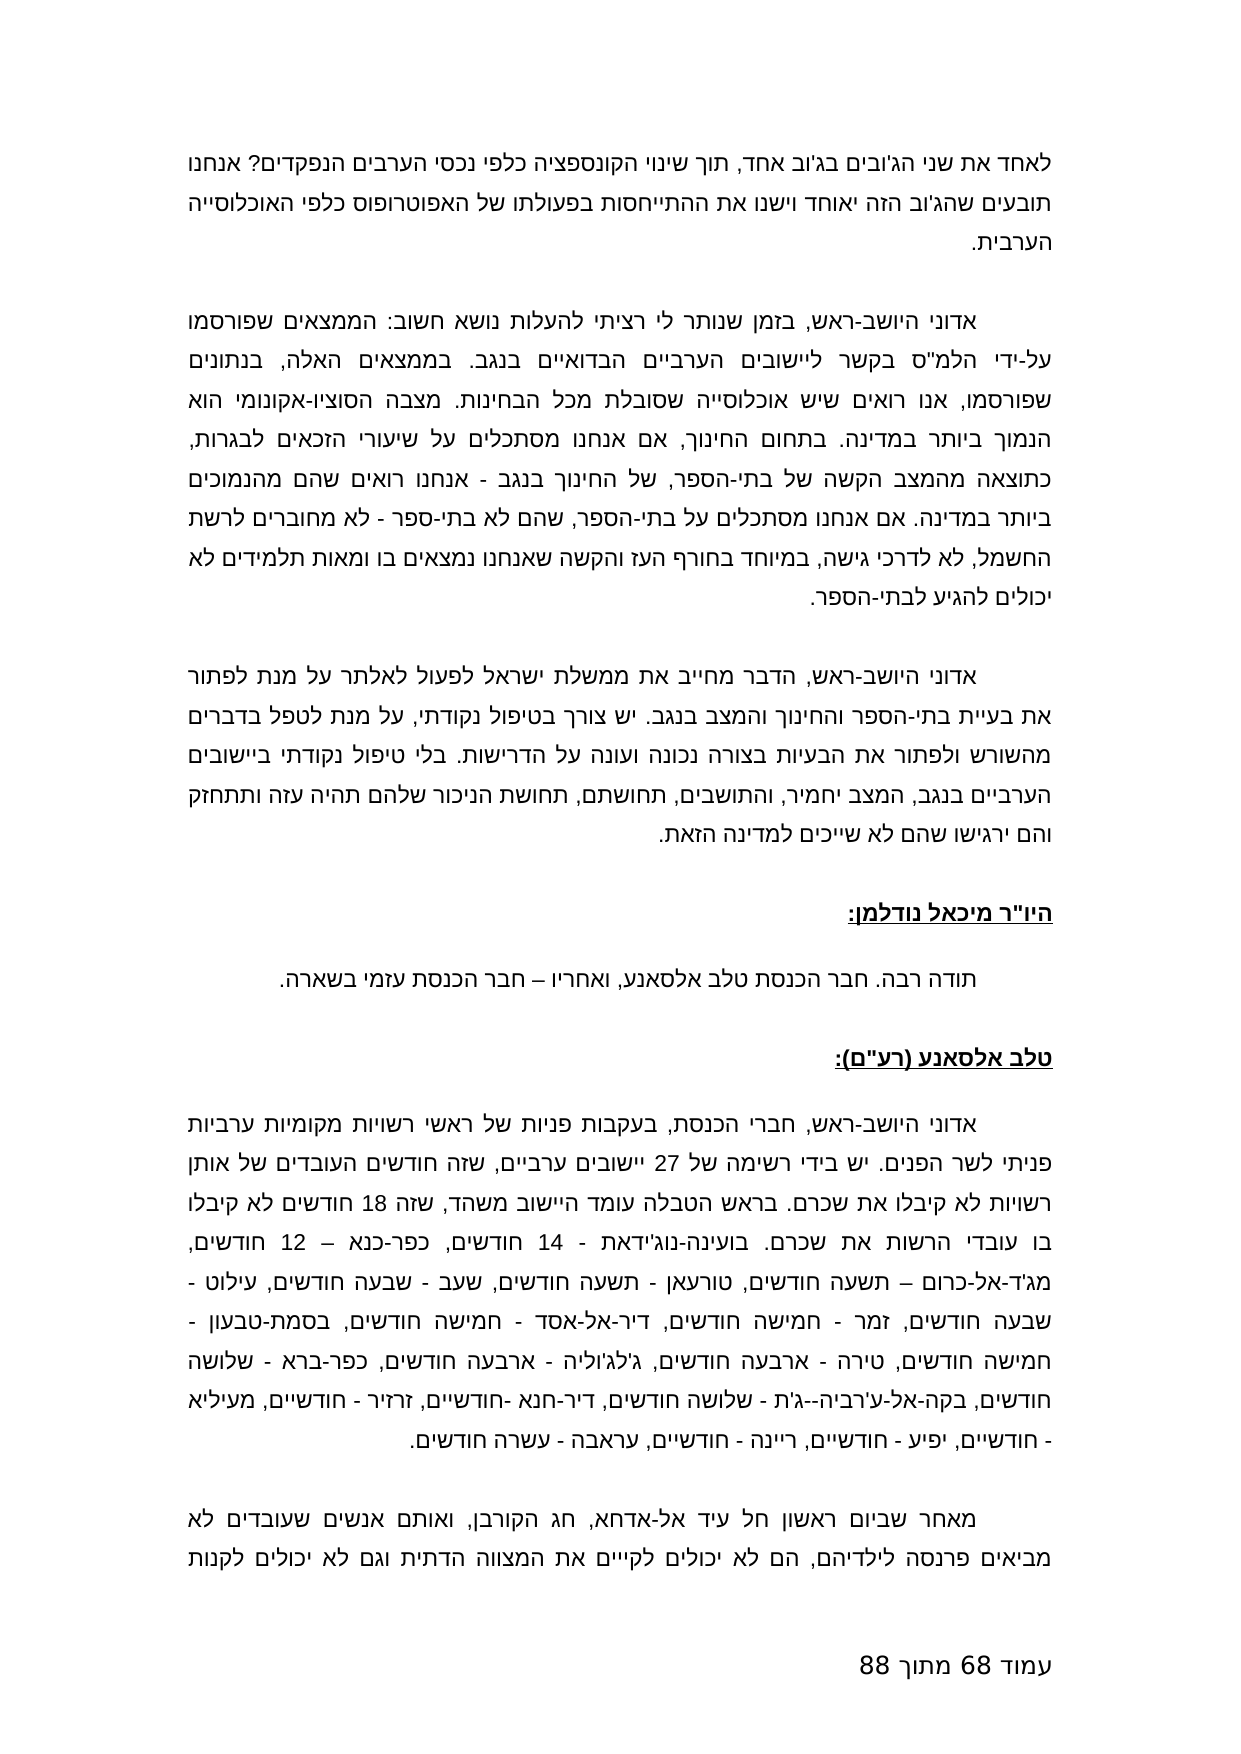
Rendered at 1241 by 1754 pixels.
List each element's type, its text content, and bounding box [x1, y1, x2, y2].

text אדוני היושב-ראש, בזמן שנותר לי רציתי להעלות נושא חשוב: הממצאים שפורסמו על-ידי הלמ"ס בקשר ליישובים הערביים הבדואיים בנגב. בממצאים האלה, בנתונים שפורסמו, אנו רואים שיש אוכלוסייה שסובלת מכל הבחינות. מצבה הסוציו-אקונומי הוא הנמוך ביותר במדינה. בתחום החינוך, אם אנחנו מסתכלים על שיעורי הזכאים לבגרות, כתוצאה מהמצב הקשה של בתי-הספר, של החינוך בנגב - אנחנו רואים שהם מהנמוכים ביותר במדינה. אם אנחנו מסתכלים על בתי-הספר, שהם לא בתי-ספר - לא מחוברים לרשת החשמל, לא לדרכי גישה, במיוחד בחורף העז והקשה שאנחנו נמצאים בו ומאות תלמידים לא יכולים להגיע לבתי-הספר. [187, 308, 1053, 611]
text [187, 1506, 1053, 1571]
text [187, 150, 1053, 255]
text תודה רבה. חבר הכנסת טלב אלסאנע, ואחריו – חבר הכנסת עזמי בשארה. [187, 966, 1053, 992]
text היו"ר מיכאל נודלמן: [187, 900, 1053, 926]
text טלב אלסאנע (רע"ם): [187, 1045, 1053, 1071]
text אדוני היושב-ראש, חברי הכנסת, בעקבות פניות של ראשי רשויות מקומיות ערביות פניתי לשר הפנים. יש בידי רשימה של 27 יישובים ערביים, שזה חודשים העובדים של אותן רשויות לא קיבלו את שכרם. בראש הטבלה עומד היישוב משהד, שזה 18 חודשים לא קיבלו בו עובדי הרשות את שכרם. בועינה-נוג'ידאת - 14 חודשים, כפר-כנא – 12 חודשים, מג'ד-אל-כרום – תשעה חודשים, טורעאן - תשעה חודשים, שעב - שבעה חודשים, עילוט - שבעה חודשים, זמר - חמישה חודשים, דיר-אל-אסד - חמישה חודשים, בסמת-טבעון - חמישה חודשים, טירה - ארבעה חודשים, ג'לג'וליה - ארבעה חודשים, כפר-ברא - שלושה חודשים, בקה-אל-ע'רביה--ג'ת - שלושה חודשים, דיר-חנא -חודשיים, זרזיר - חודשיים, מעיליא - חודשיים, יפיע - חודשיים, ריינה - חודשיים, עראבה - עשרה חודשים. [187, 1111, 1053, 1453]
text אדוני היושב-ראש, הדבר מחייב את ממשלת ישראל לפעול לאלתר על מנת לפתור את בעיית בתי-הספר והחינוך והמצב בנגב. יש צורך בטיפול נקודתי, על מנת לטפל בדברים מהשורש ולפתור את הבעיות בצורה נכונה ועונה על הדרישות. בלי טיפול נקודתי ביישובים הערביים בנגב, המצב יחמיר, והתושבים, תחושתם, תחושת הניכור שלהם תהיה עזה ותתחזק והם ירגישו שהם לא שייכים למדינה הזאת. [187, 663, 1053, 847]
